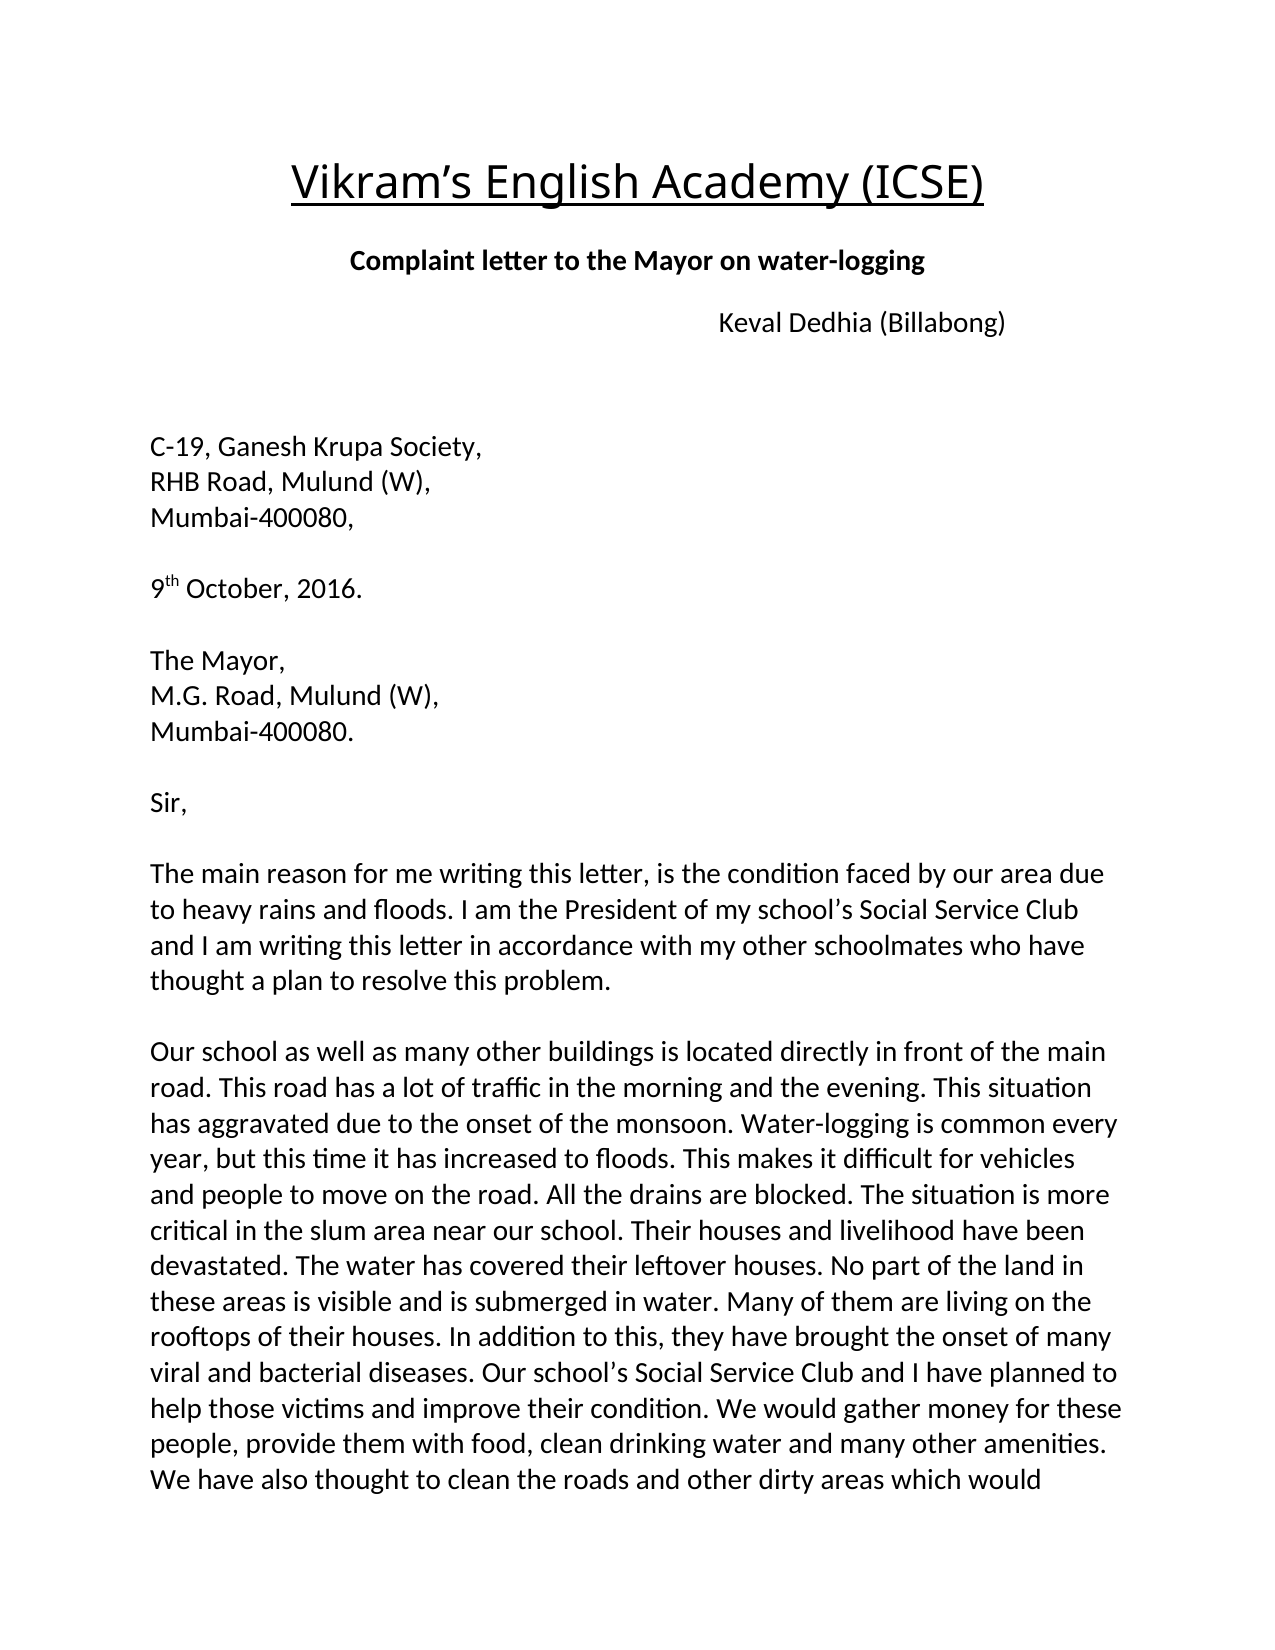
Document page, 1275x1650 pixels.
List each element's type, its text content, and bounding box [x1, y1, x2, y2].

text Sir, [150, 784, 1125, 820]
text C-19, Ganesh Krupa Society, [150, 428, 1125, 463]
text The main reason for me writing this letter, is the condition faced by our area due to heavy rains and floods. I am the President of my school’s Social Service Club and I am writing this letter in accordance with my other schoolmates who have thought a plan to resolve this problem. [150, 855, 1125, 998]
text RHB Road, Mulund (W), [150, 463, 1125, 499]
text M.G. Road, Mulund (W), [150, 677, 1125, 713]
text The Mayor, [150, 642, 1125, 677]
text Mumbai-400080. [150, 713, 1125, 748]
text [150, 1033, 1125, 1497]
text Vikram’s English Academy (ICSE) [150, 150, 1125, 212]
text 9th October, 2016. [150, 570, 1125, 606]
text Complaint letter to the Mayor on water-logging [150, 242, 1125, 278]
text Keval Dedhia (Billabong) [150, 304, 1125, 340]
text Mumbai-400080, [150, 499, 1125, 535]
